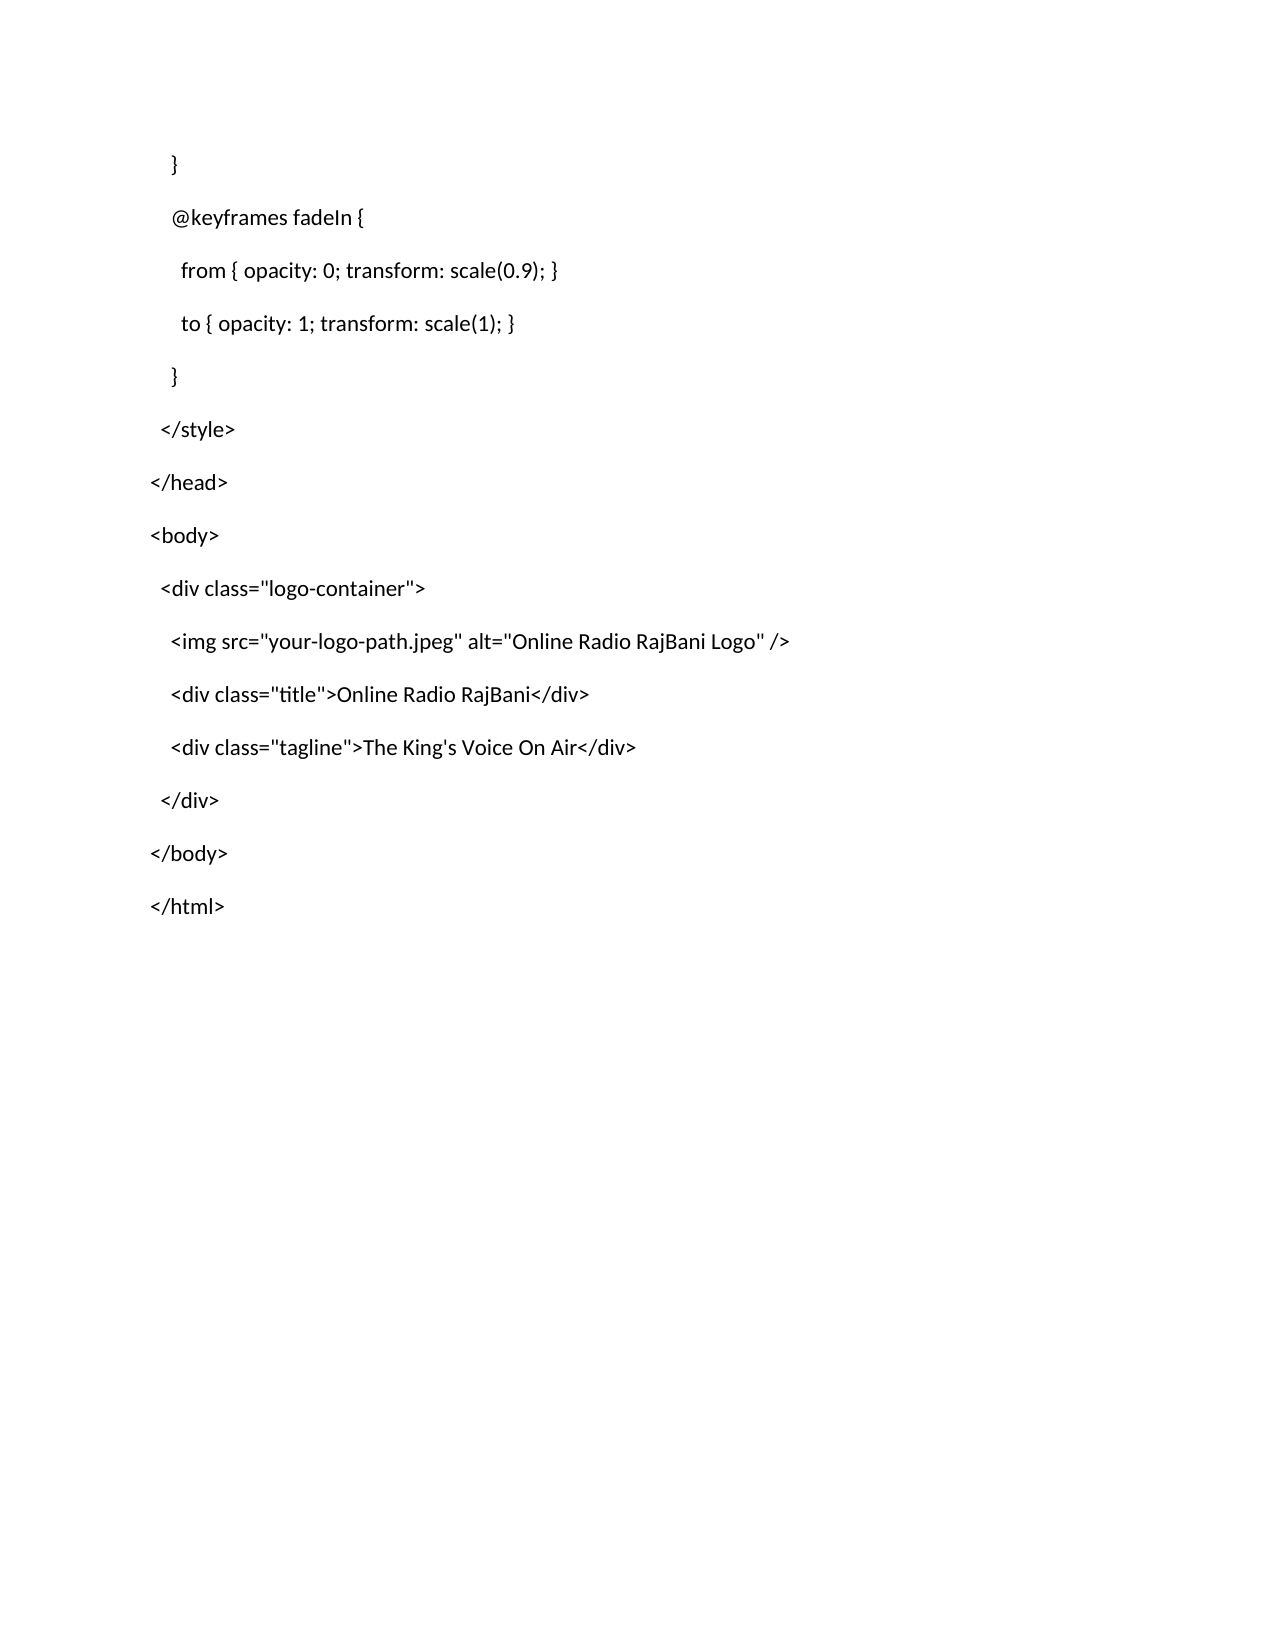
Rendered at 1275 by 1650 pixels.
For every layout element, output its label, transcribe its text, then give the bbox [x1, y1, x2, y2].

text } [150, 150, 1125, 178]
text <body> [150, 521, 1125, 549]
text <div class="title">Online Radio RajBani</div> [150, 680, 1125, 708]
text </style> [150, 415, 1125, 443]
text } [150, 362, 1125, 390]
text <div class="tagline">The King's Voice On Air</div> [150, 733, 1125, 761]
text <div class="logo-container"> [150, 574, 1125, 602]
text </head> [150, 468, 1125, 496]
text <img src="your-logo-path.jpeg" alt="Online Radio RajBani Logo" /> [150, 627, 1125, 655]
text from { opacity: 0; transform: scale(0.9); } [150, 256, 1125, 284]
text </div> [150, 786, 1125, 814]
text @keyframes fadeIn { [150, 203, 1125, 231]
text </body> [150, 839, 1125, 867]
text </html> [150, 892, 1125, 920]
text to { opacity: 1; transform: scale(1); } [150, 309, 1125, 337]
